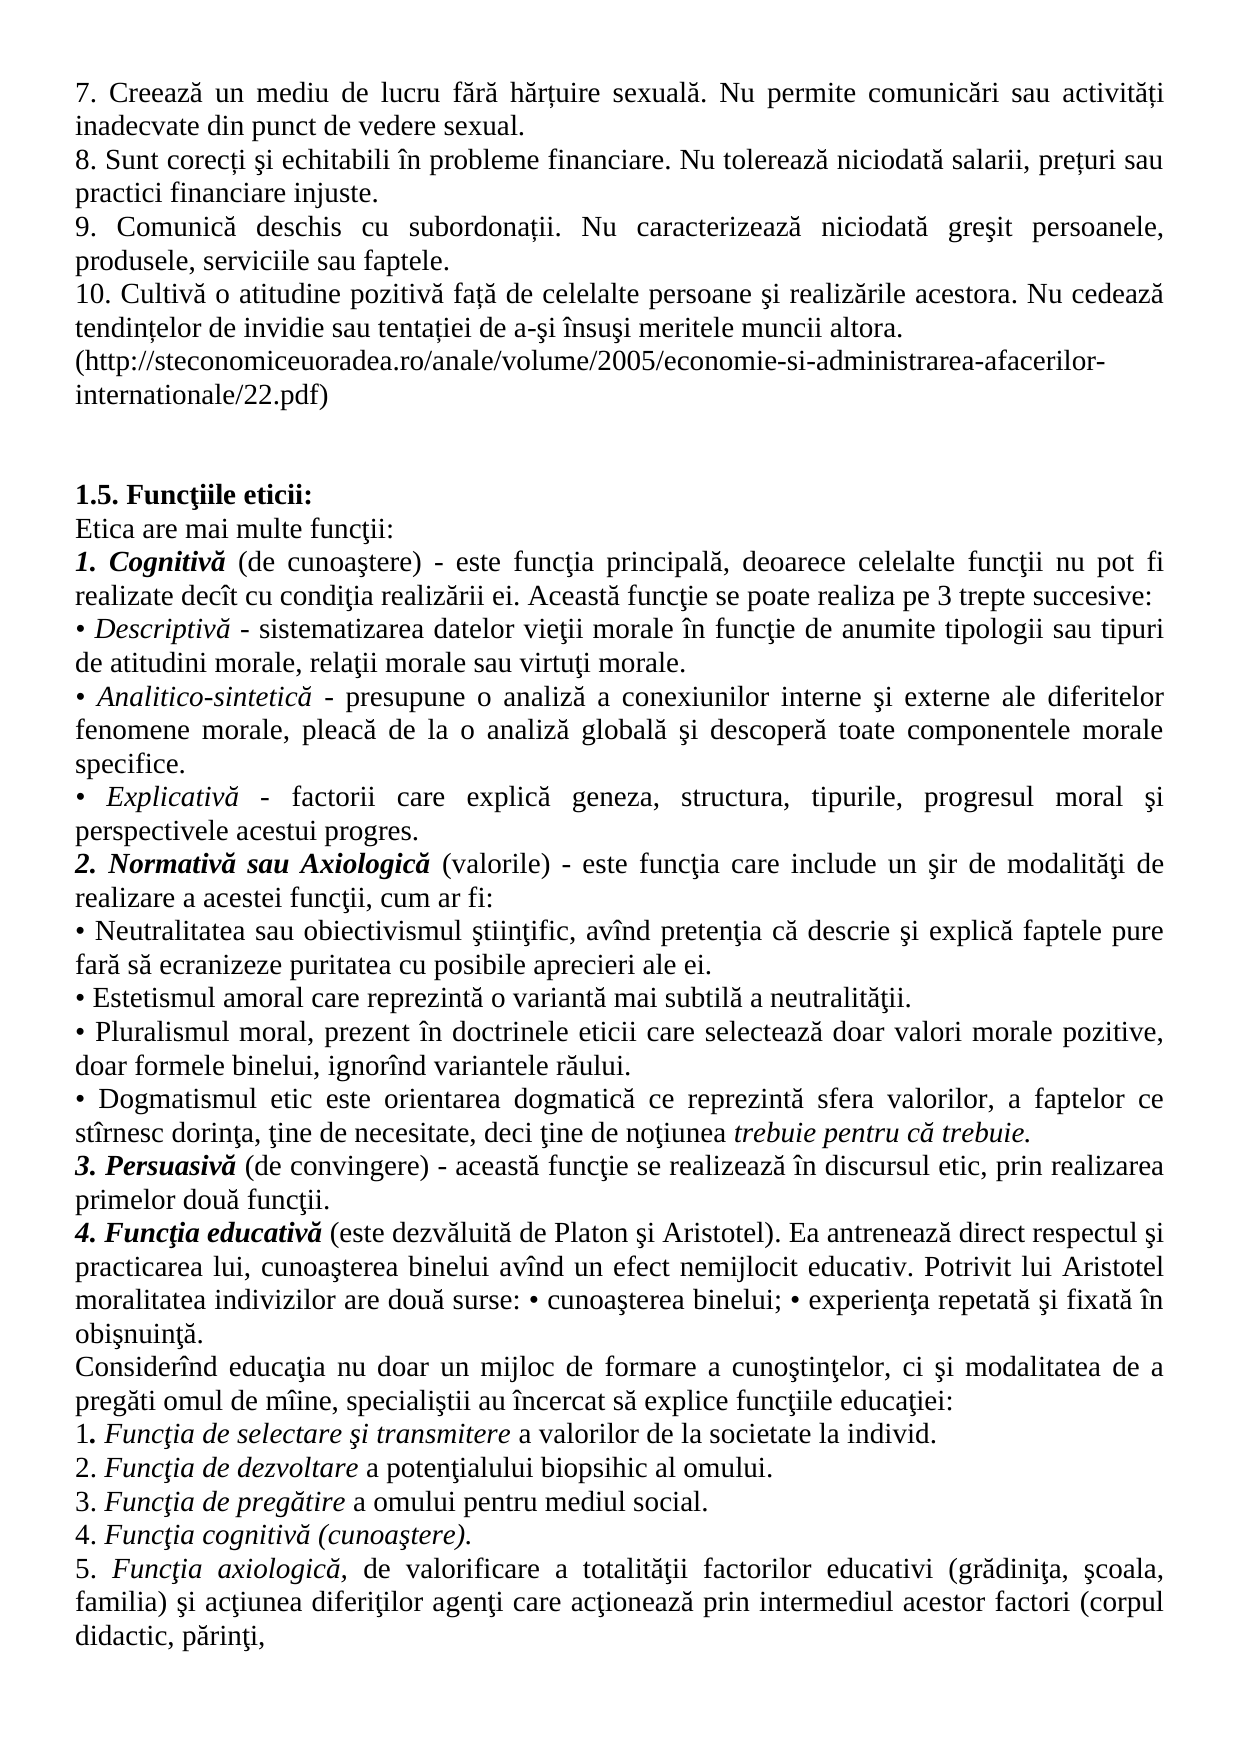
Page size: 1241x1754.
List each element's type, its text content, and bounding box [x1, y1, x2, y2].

text • Pluralismul moral, prezent în doctrinele eticii care selectează doar valori morale pozitive, doar formele binelui, ignorînd variantele răului. [75, 1014, 1165, 1081]
text 3. Persuasivă (de convingere) - această funcţie se realizează în discursul etic, prin realizarea primelor două funcţii. [75, 1148, 1165, 1215]
text • Dogmatismul etic este orientarea dogmatică ce reprezintă sfera valorilor, a faptelor ce stîrnesc dorinţa, ţine de necesitate, deci ţine de noţiunea trebuie pentru că trebuie. [75, 1081, 1165, 1148]
text 1.5. Funcţiile eticii: [75, 477, 1165, 511]
text 2. Funcţia de dezvoltare a potenţialului biopsihic al omului. [75, 1450, 1165, 1484]
text 8. Sunt corecți şi echitabili în probleme financiare. Nu tolerează niciodată salarii, prețuri sau practici financiare injuste. [75, 142, 1165, 209]
text 1. Cognitivă (de cunoaştere) - este funcţia principală, deoarece celelalte funcţii nu pot fi realizate decît cu condiţia realizării ei. Această funcţie se poate realiza pe 3 trepte succesive: [75, 544, 1165, 612]
text 9. Comunică deschis cu subordonații. Nu caracterizează niciodată greşit persoanele, produsele, serviciile sau faptele. [75, 209, 1165, 276]
text • Analitico-sintetică - presupune o analiză a conexiunilor interne şi externe ale diferitelor fenomene morale, pleacă de la o analiză globală şi descoperă toate componentele morale specifice. [75, 679, 1165, 779]
text • Explicativă - factorii care explică geneza, structura, tipurile, progresul moral şi perspectivele acestui progres. [75, 779, 1165, 846]
text 2. Normativă sau Axiologică (valorile) - este funcţia care include un şir de modalităţi de realizare a acestei funcţii, cum ar fi: [75, 846, 1165, 913]
text 3. Funcţia de pregătire a omului pentru mediul social. [75, 1484, 1165, 1517]
text (http://steconomiceuoradea.ro/anale/volume/2005/economie-si-administrarea-afacerilor-internationale/22.pdf) [75, 343, 1165, 410]
text • Estetismul amoral care reprezintă o variantă mai subtilă a neutralităţii. [75, 981, 1165, 1014]
text Etica are mai multe funcţii: [75, 511, 1165, 544]
text • Neutralitatea sau obiectivismul ştiinţific, avînd pretenţia că descrie şi explică faptele pure fară să ecranizeze puritatea cu posibile aprecieri ale ei. [75, 913, 1165, 981]
text 5. Funcţia axiologică, de valorificare a totalităţii factorilor educativi (grădiniţa, şcoala, familia) şi acţiunea diferiţilor agenţi care acţionează prin intermediul acestor factori (corpul didactic, părinţi, [75, 1551, 1165, 1651]
text 4. Funcţia educativă (este dezvăluită de Platon şi Aristotel). Ea antrenează direct respectul şi practicarea lui, cunoaşterea binelui avînd un efect nemijlocit educativ. Potrivit lui Aristotel moralitatea indivizilor are două surse: • cunoaşterea binelui; • experienţa repetată şi fixată în obişnuinţă. [75, 1215, 1165, 1349]
text 4. Funcţia cognitivă (cunoaştere). [75, 1517, 1165, 1551]
text Considerînd educaţia nu doar un mijloc de formare a cunoştinţelor, ci şi modalitatea de a pregăti omul de mîine, specialiştii au încercat să explice funcţiile educaţiei: [75, 1349, 1165, 1417]
text 1. Funcţia de selectare şi transmitere a valorilor de la societate la individ. [75, 1417, 1165, 1450]
text 7. Creează un mediu de lucru fără hărțuire sexuală. Nu permite comunicări sau activități inadecvate din punct de vedere sexual. [75, 75, 1165, 142]
text • Descriptivă - sistematizarea datelor vieţii morale în funcţie de anumite tipologii sau tipuri de atitudini morale, relaţii morale sau virtuţi morale. [75, 612, 1165, 679]
text 10. Cultivă o atitudine pozitivă față de celelalte persoane şi realizările acestora. Nu cedează tendințelor de invidie sau tentației de a-şi însuşi meritele muncii altora. [75, 276, 1165, 343]
